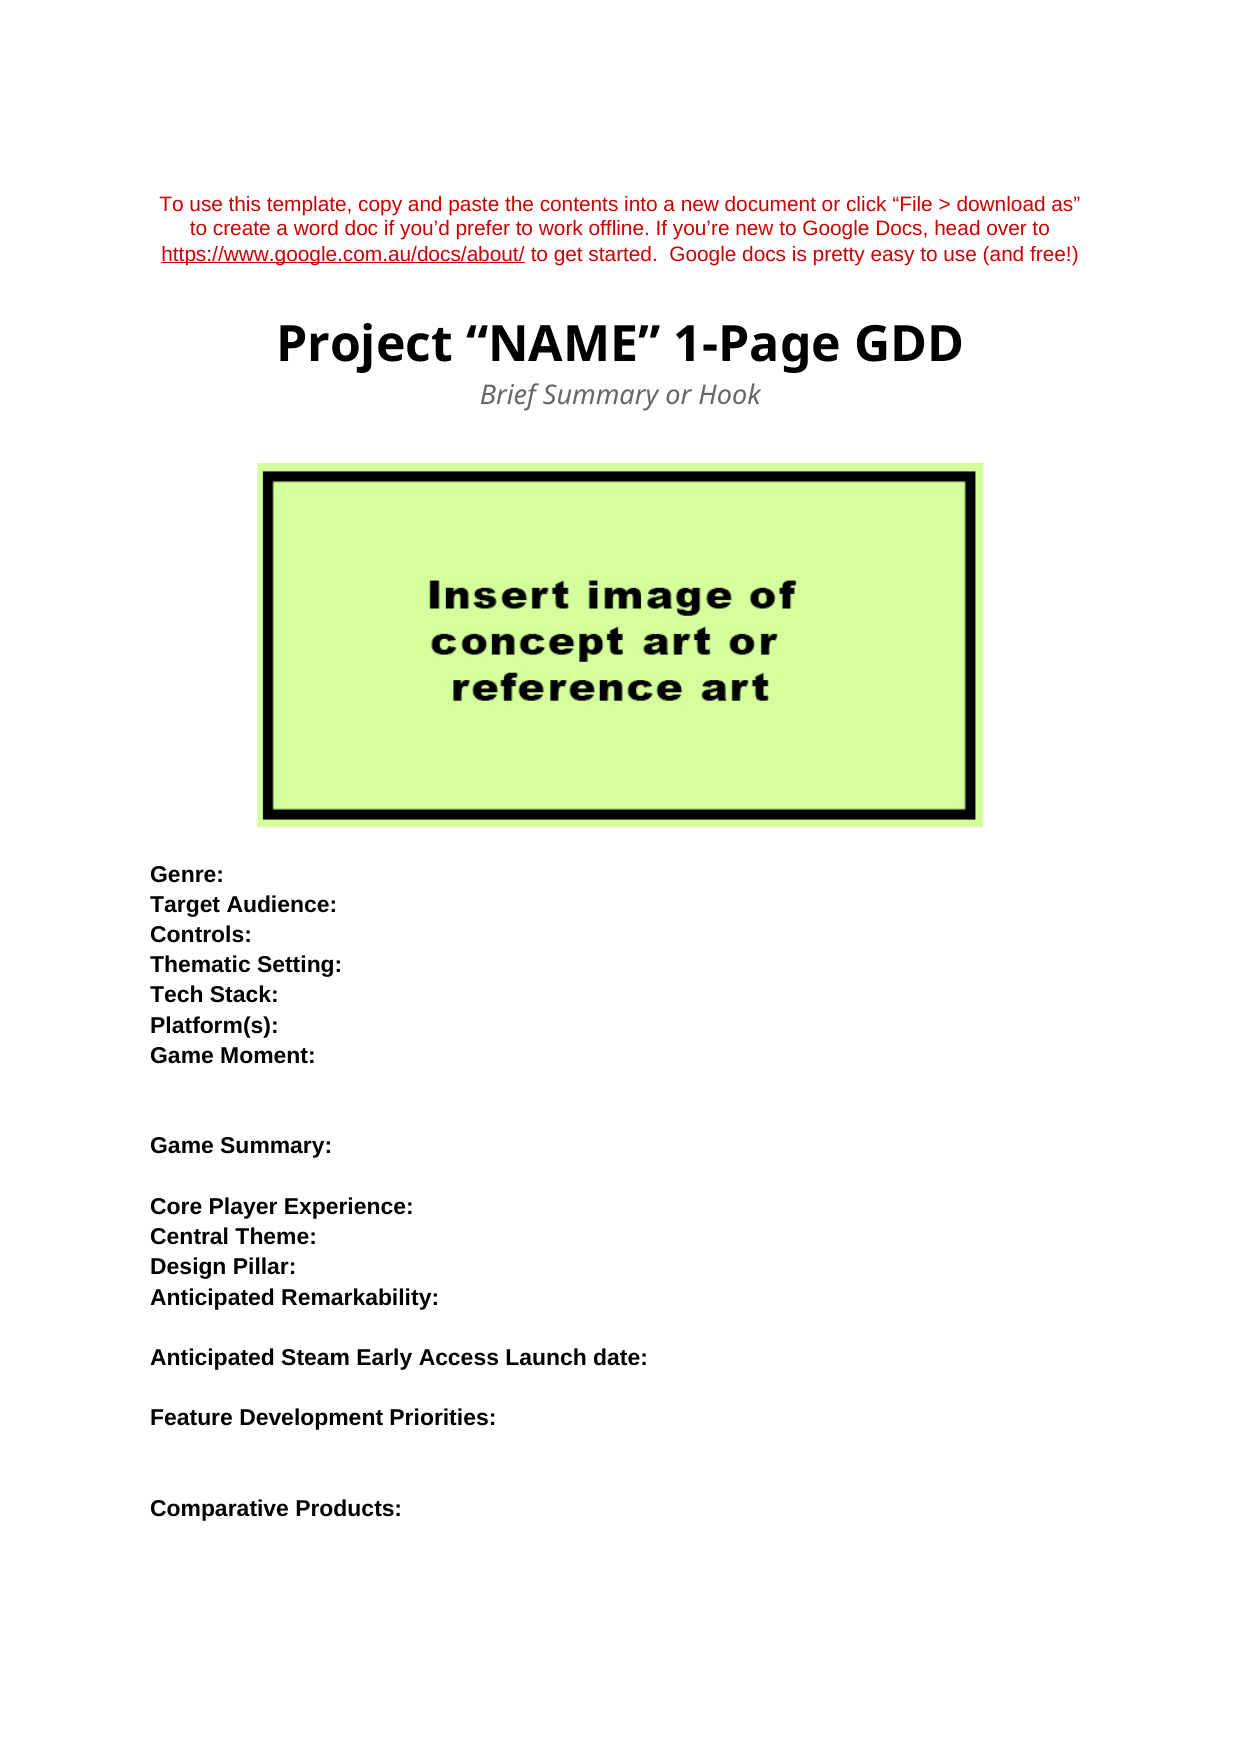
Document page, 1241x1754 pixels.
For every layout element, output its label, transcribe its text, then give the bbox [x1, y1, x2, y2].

text Thematic Setting: [150, 951, 1090, 978]
text Anticipated Remarkability: [150, 1283, 1090, 1310]
text Comparative Products: [150, 1495, 1090, 1521]
picture [257, 463, 983, 827]
text Anticipated Steam Early Access Launch date: [150, 1344, 1090, 1370]
text Genre: Target Audience: [150, 861, 1090, 917]
text Core Player Experience: [150, 1193, 1090, 1219]
text Central Theme: [150, 1223, 1090, 1249]
text Tech Stack: [150, 981, 1090, 1008]
text Controls: [150, 921, 1090, 947]
text Game Summary: [150, 1132, 1090, 1159]
text Feature Development Priorities: [150, 1404, 1090, 1431]
text Game Moment: [150, 1042, 1090, 1068]
subtitle Project “NAME” 1-Page GDD [150, 308, 1090, 376]
text To use this template, copy and paste the contents into a new document or click “File > download as” to create a word doc if you’d prefer to work offline. If you’re new to Google Docs, head over to https://www.google.com.au/docs/about/ to get started. Google docs is pretty easy to use (and free!) [150, 192, 1090, 266]
text Design Pillar: [150, 1253, 1090, 1280]
subtitle Brief Summary or Hook [150, 376, 1090, 413]
text Platform(s): [150, 1012, 1090, 1038]
